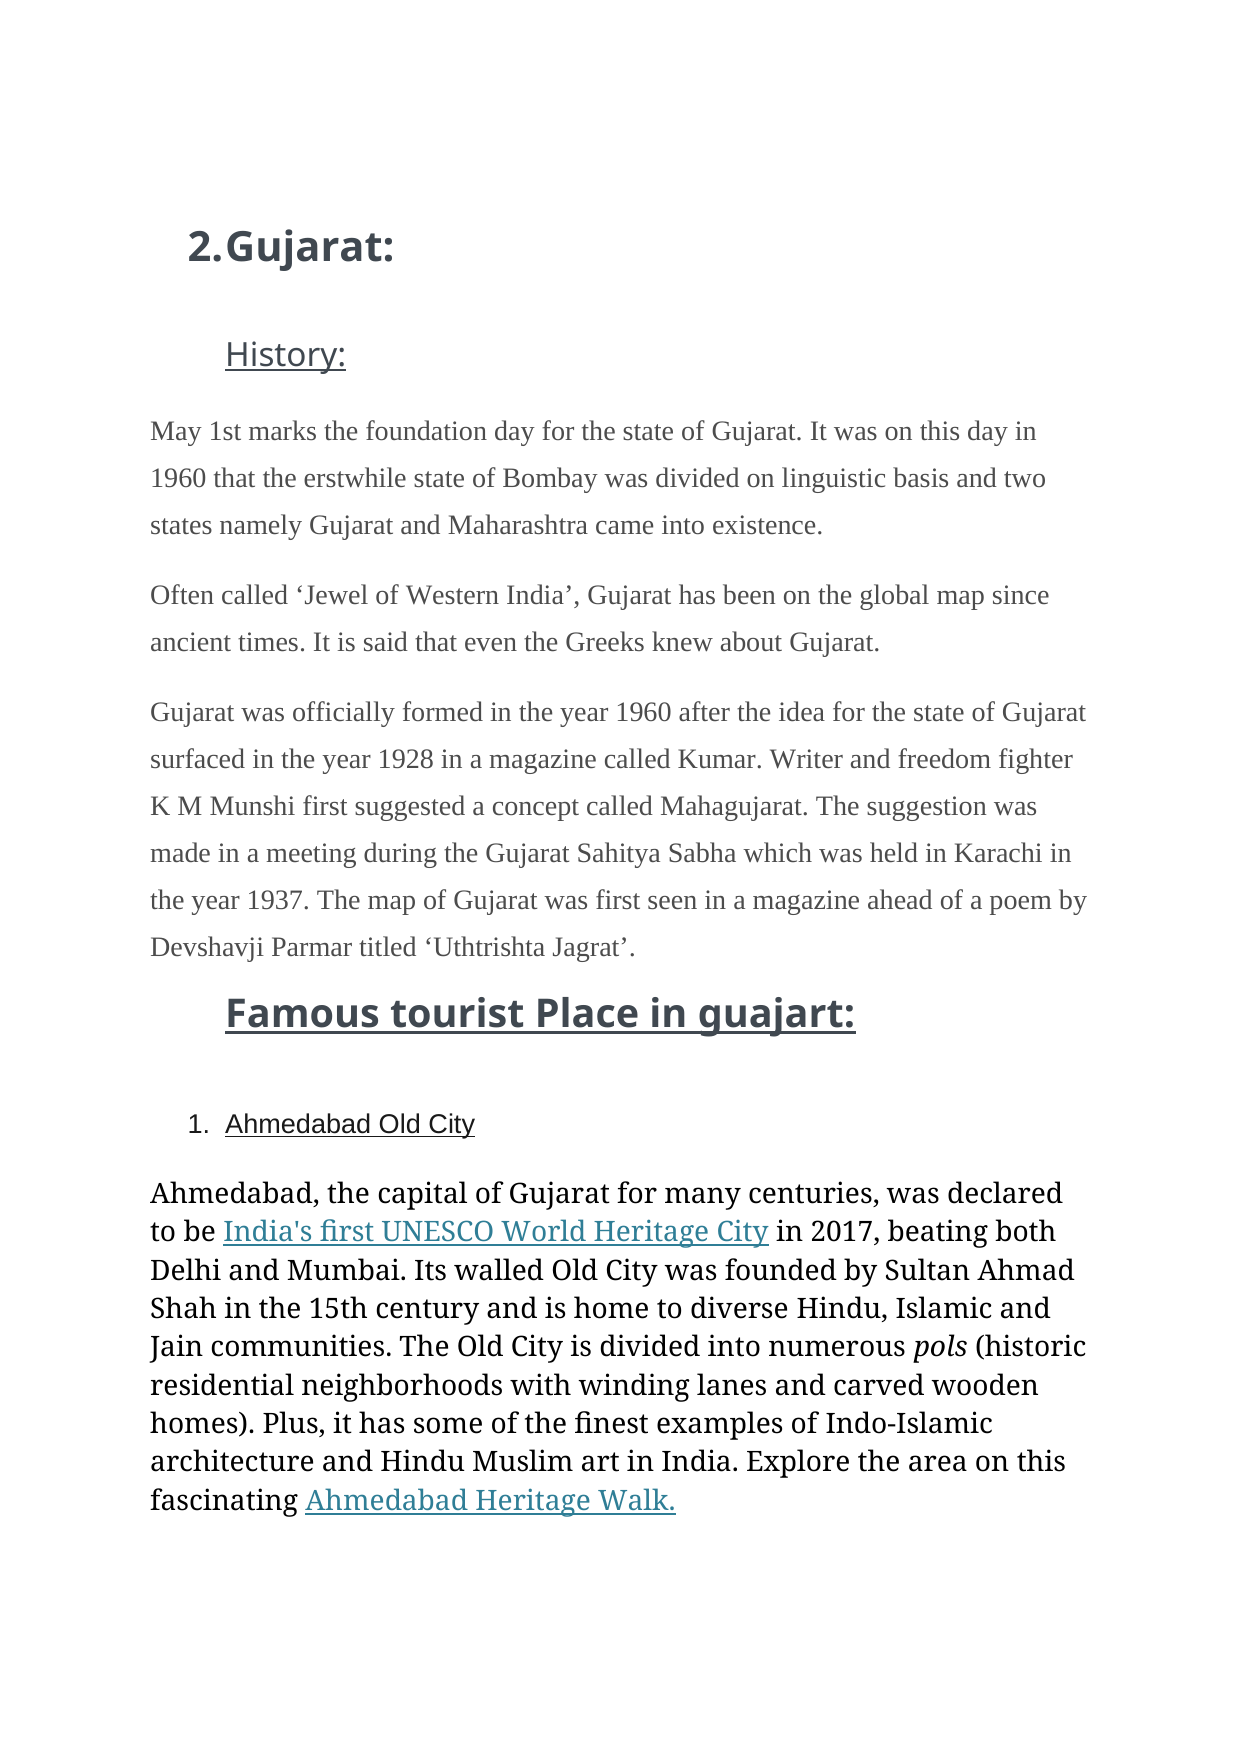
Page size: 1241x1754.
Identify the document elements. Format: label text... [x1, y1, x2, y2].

list Famous tourist Place in guajart: [225, 986, 1090, 1039]
text Ahmedabad, the capital of Gujarat for many centuries, was declared to be India's first UNESCO World Heritage City in 2017, beating both Delhi and Mumbai. Its walled Old City was founded by Sultan Ahmad Shah in the 15th century and is home to diverse Hindu, Islamic and Jain communities. The Old City is divided into numerous pols (historic residential neighborhoods with winding lanes and carved wooden homes). Plus, it has some of the finest examples of Indo-Islamic architecture and Hindu Muslim art in India. Explore the area on this fascinating Ahmedabad Heritage Walk. [150, 1173, 1090, 1518]
text May 1st marks the foundation day for the state of Gujarat. It was on this day in 1960 that the erstwhile state of Bombay was divided on linguistic basis and two states namely Gujarat and Maharashtra came into existence. [150, 399, 1090, 540]
text Often called ‘Jewel of Western India’, Gujarat has been on the global map since ancient times. It is said that even the Greeks knew about Gujarat. [150, 564, 1090, 657]
subtitle Ahmedabad Old City [187, 1108, 1090, 1139]
text Gujarat was officially formed in the year 1960 after the idea for the state of Gujarat surfaced in the year 1928 in a magazine called Kumar. Writer and freedom fighter K M Munshi first suggested a concept called Mahagujarat. The suggestion was made in a meeting during the Gujarat Sahitya Sabha which was held in Karachi in the year 1937. The map of Gujarat was first seen in a magazine ahead of a poem by Devshavji Parmar titled ‘Uthtrishta Jagrat’. [150, 681, 1090, 962]
list Gujarat: [187, 217, 1090, 274]
list History: [225, 331, 1090, 376]
